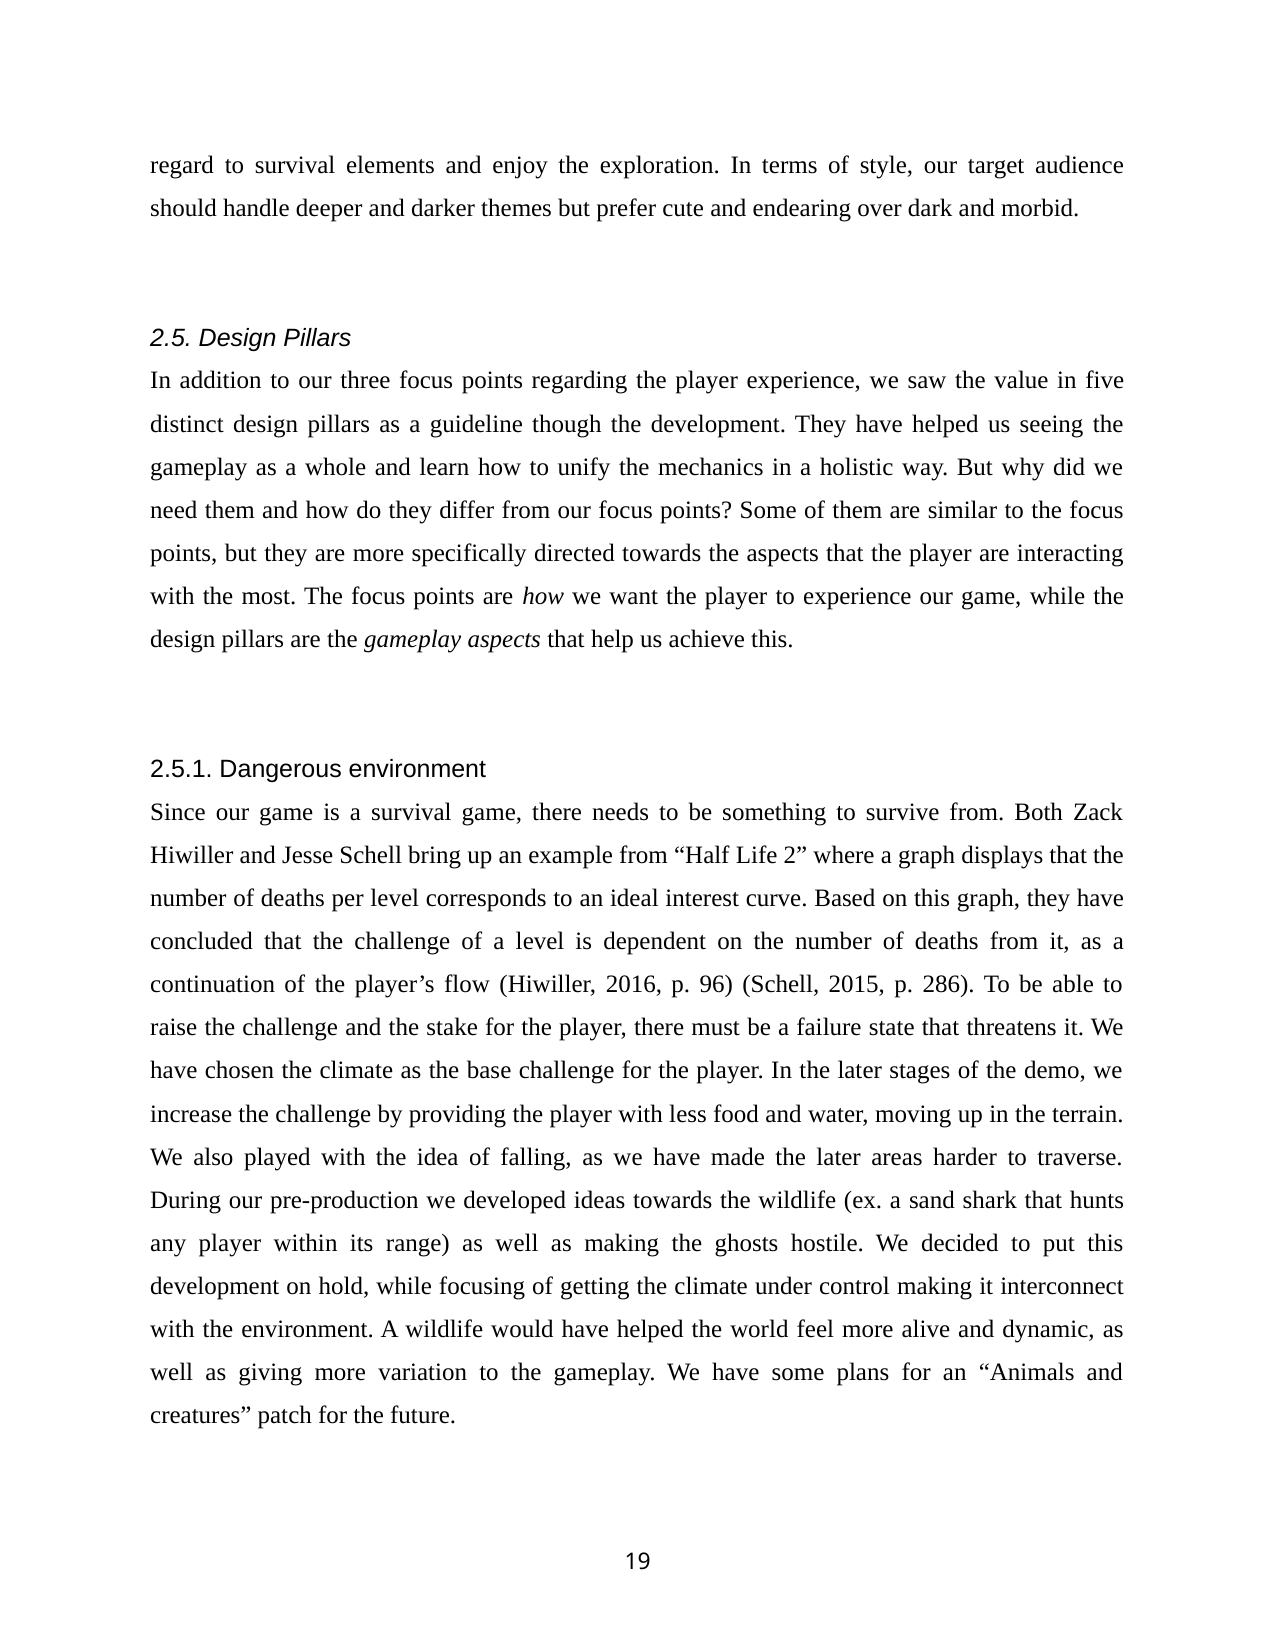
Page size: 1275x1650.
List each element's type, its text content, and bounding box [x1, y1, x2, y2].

subtitle 2.5.1. Dangerous environment [150, 754, 1125, 782]
text Since our game is a survival game, there needs to be something to survive from. Both Zack Hiwiller and Jesse Schell bring up an example from “Half Life 2” where a graph displays that the number of deaths per level corresponds to an ideal interest curve. Based on this graph, they have concluded that the challenge of a level is dependent on the number of deaths from it, as a continuation of the player’s flow (Hiwiller, 2016, p. 96) (Schell, 2015, p. 286). To be able to raise the challenge and the stake for the player, there must be a failure state that threatens it. We have chosen the climate as the base challenge for the player. In the later stages of the demo, we increase the challenge by providing the player with less food and water, moving up in the terrain. We also played with the idea of falling, as we have made the later areas harder to traverse. During our pre-production we developed ideas towards the wildlife (ex. a sand shark that hunts any player within its range) as well as making the ghosts hostile. We decided to put this development on hold, while focusing of getting the climate under control making it interconnect with the environment. A wildlife would have helped the world feel more alive and dynamic, as well as giving more variation to the gameplay. We have some plans for an “Animals and creatures” patch for the future. [150, 797, 1125, 1429]
subtitle 2.5. Design Pillars [150, 322, 1125, 351]
text In addition to our three focus points regarding the player experience, we saw the value in five distinct design pillars as a guideline though the development. They have helped us seeing the gameplay as a whole and learn how to unify the mechanics in a holistic way. But why did we need them and how do they differ from our focus points? Some of them are similar to the focus points, but they are more specifically directed towards the aspects that the player are interacting with the most. The focus points are how we want the player to experience our game, while the design pillars are the gameplay aspects that help us achieve this. [150, 366, 1125, 653]
